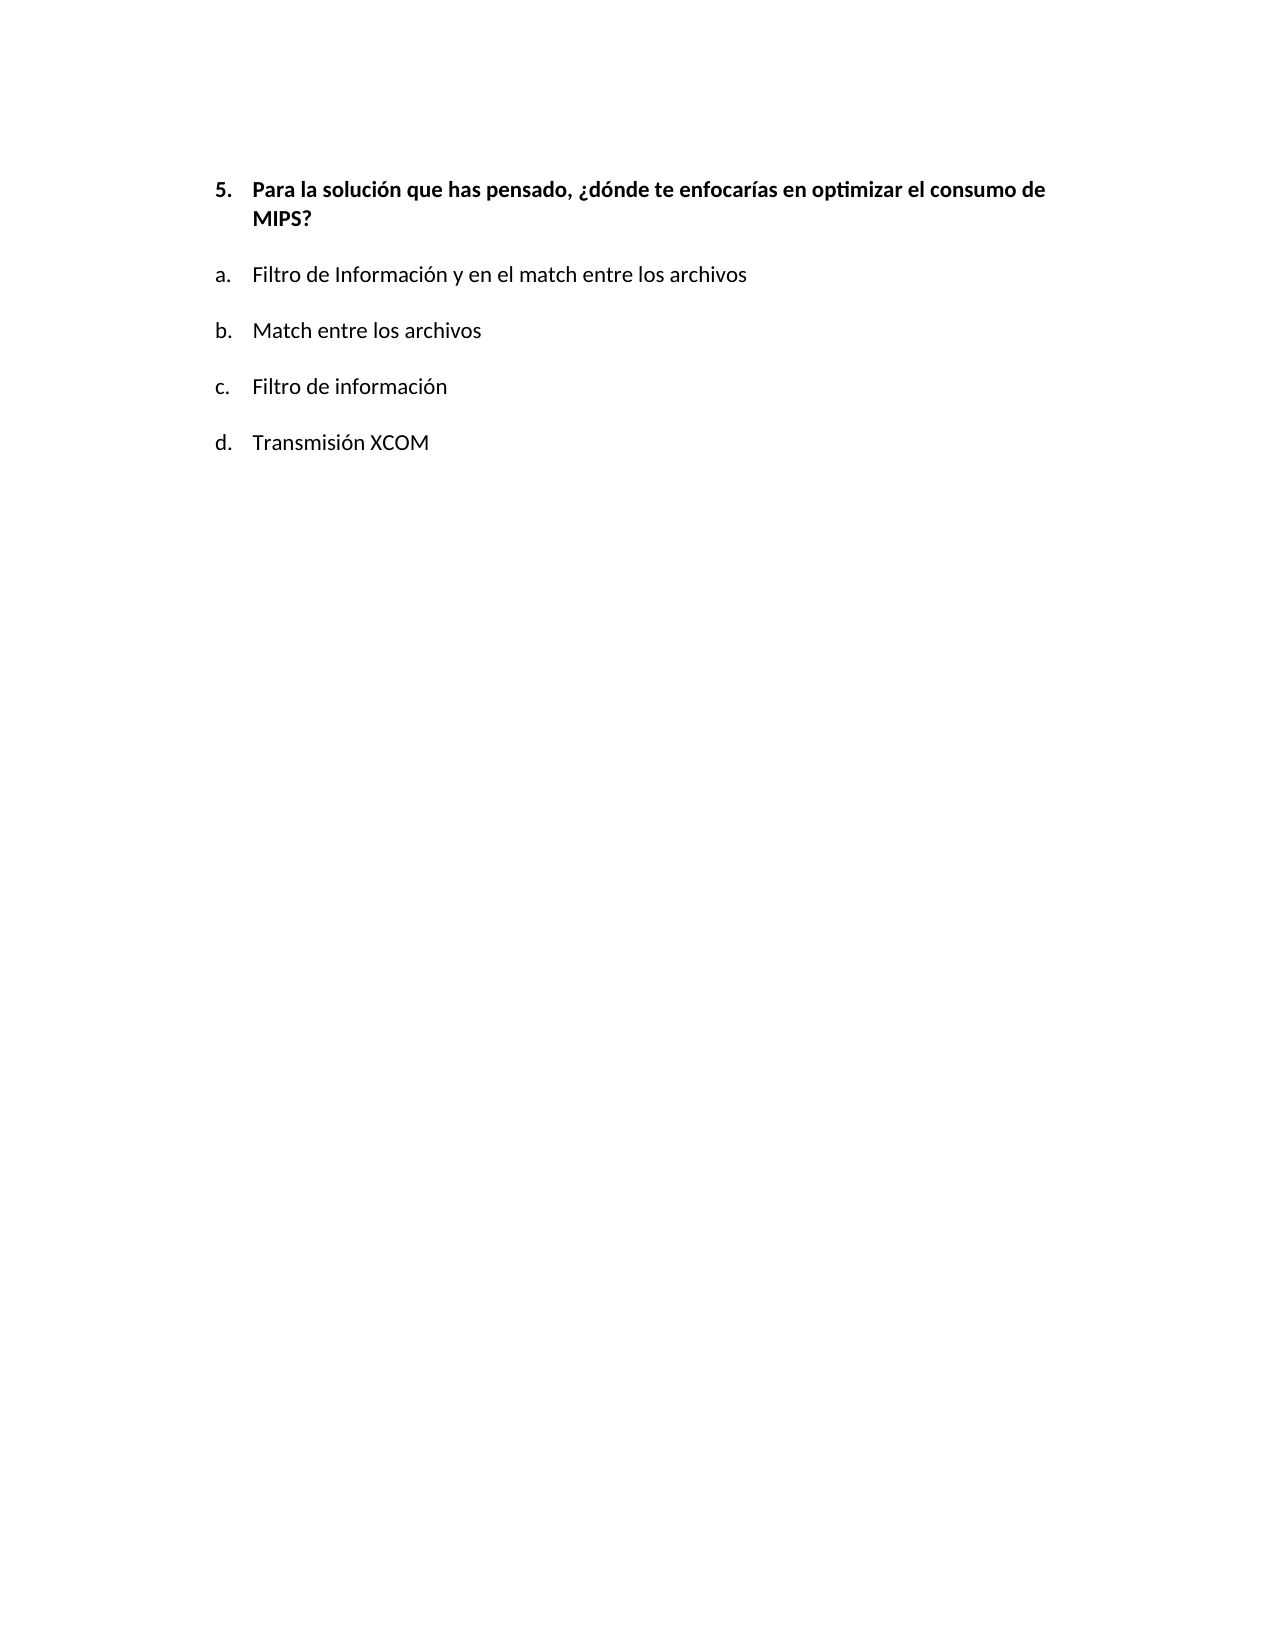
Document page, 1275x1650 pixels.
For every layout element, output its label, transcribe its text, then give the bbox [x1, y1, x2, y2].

list Para la solución que has pensado, ¿dónde te enfocarías en optimizar el consumo de MIPS? [215, 176, 1098, 232]
list Match entre los archivos [215, 316, 1098, 344]
list Filtro de información [215, 372, 1098, 400]
list Filtro de Información y en el match entre los archivos [215, 260, 1098, 288]
list Transmisión XCOM [215, 428, 1098, 456]
